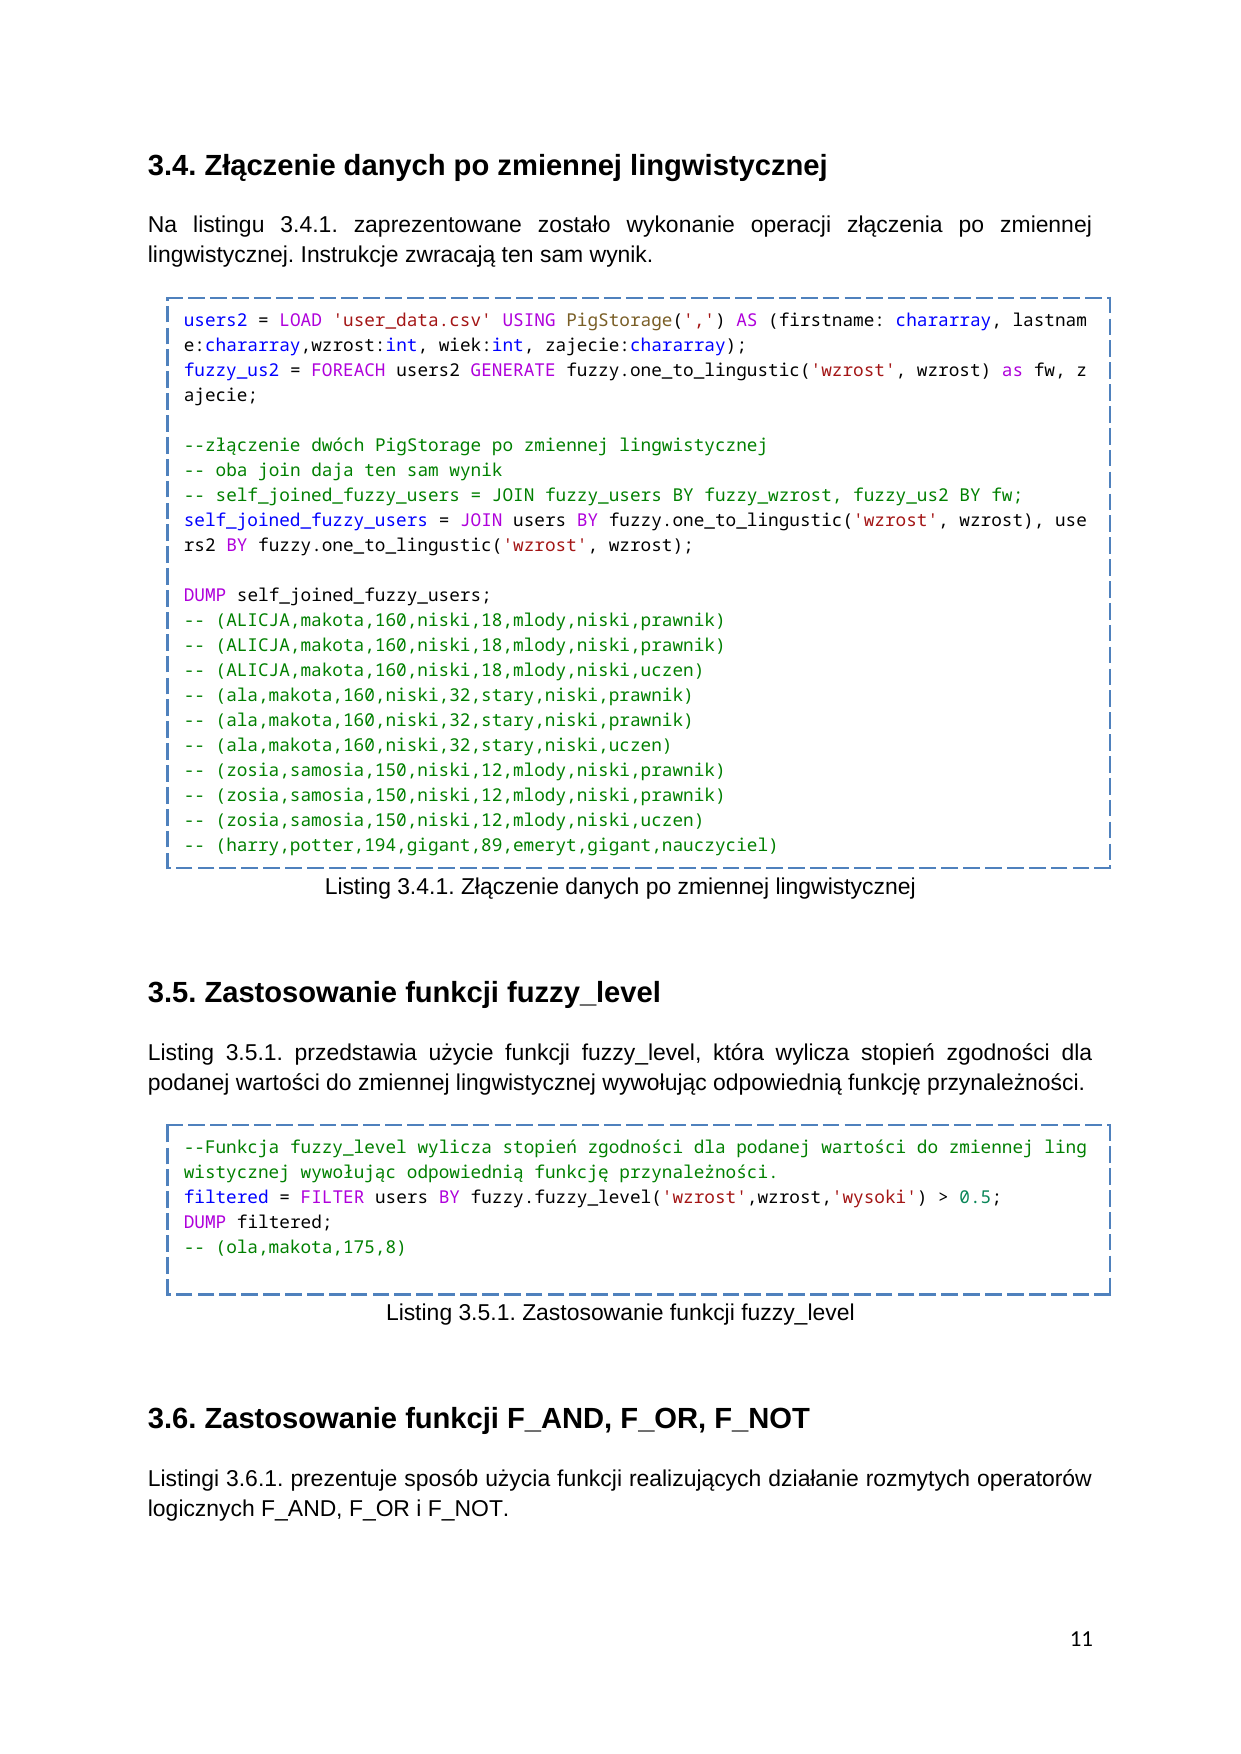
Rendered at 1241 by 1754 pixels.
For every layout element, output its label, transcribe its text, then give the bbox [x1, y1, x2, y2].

text Listing 3.4.1. Złączenie danych po zmiennej lingwistycznej [148, 297, 1093, 899]
subtitle 3.4. Złączenie danych po zmiennej lingwistycznej [148, 148, 1093, 181]
text Listingi 3.6.1. prezentuje sposób użycia funkcji realizujących działanie rozmytych operatorów logicznych F_AND, F_OR i F_NOT. [148, 1465, 1093, 1522]
text Na listingu 3.4.1. zaprezentowane zostało wykonanie operacji złączenia po zmiennej lingwistycznej. Instrukcje zwracają ten sam wynik. [148, 211, 1093, 268]
subtitle 3.5. Zastosowanie funkcji fuzzy_level [148, 975, 1093, 1009]
text Listing 3.5.1. Zastosowanie funkcji fuzzy_level [148, 1124, 1093, 1326]
subtitle 3.6. Zastosowanie funkcji F_AND, F_OR, F_NOT [148, 1401, 1093, 1435]
text Listing 3.5.1. przedstawia użycie funkcji fuzzy_level, która wylicza stopień zgodności dla podanej wartości do zmiennej lingwistycznej wywołując odpowiednią funkcję przynależności. [148, 1039, 1093, 1095]
